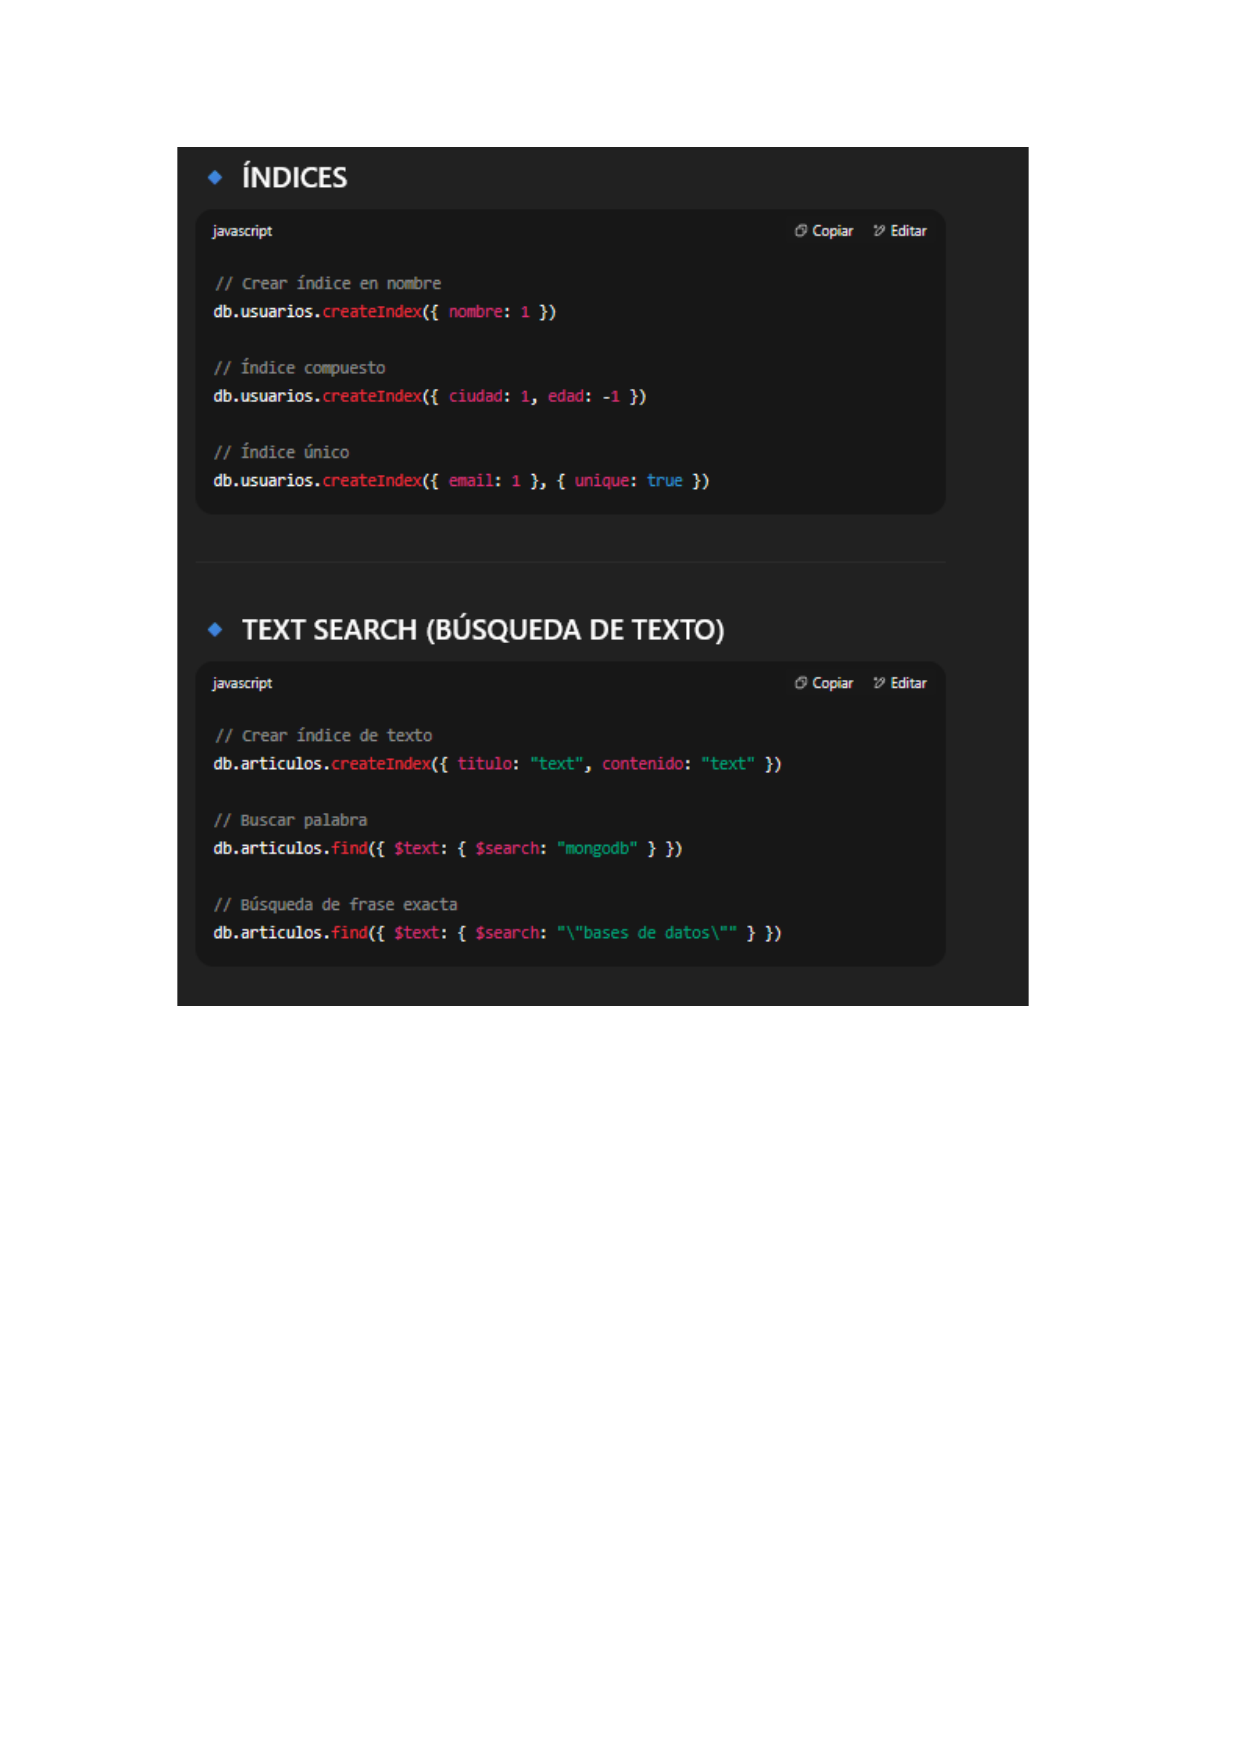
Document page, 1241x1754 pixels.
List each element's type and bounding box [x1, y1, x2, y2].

picture [177, 147, 1029, 1006]
